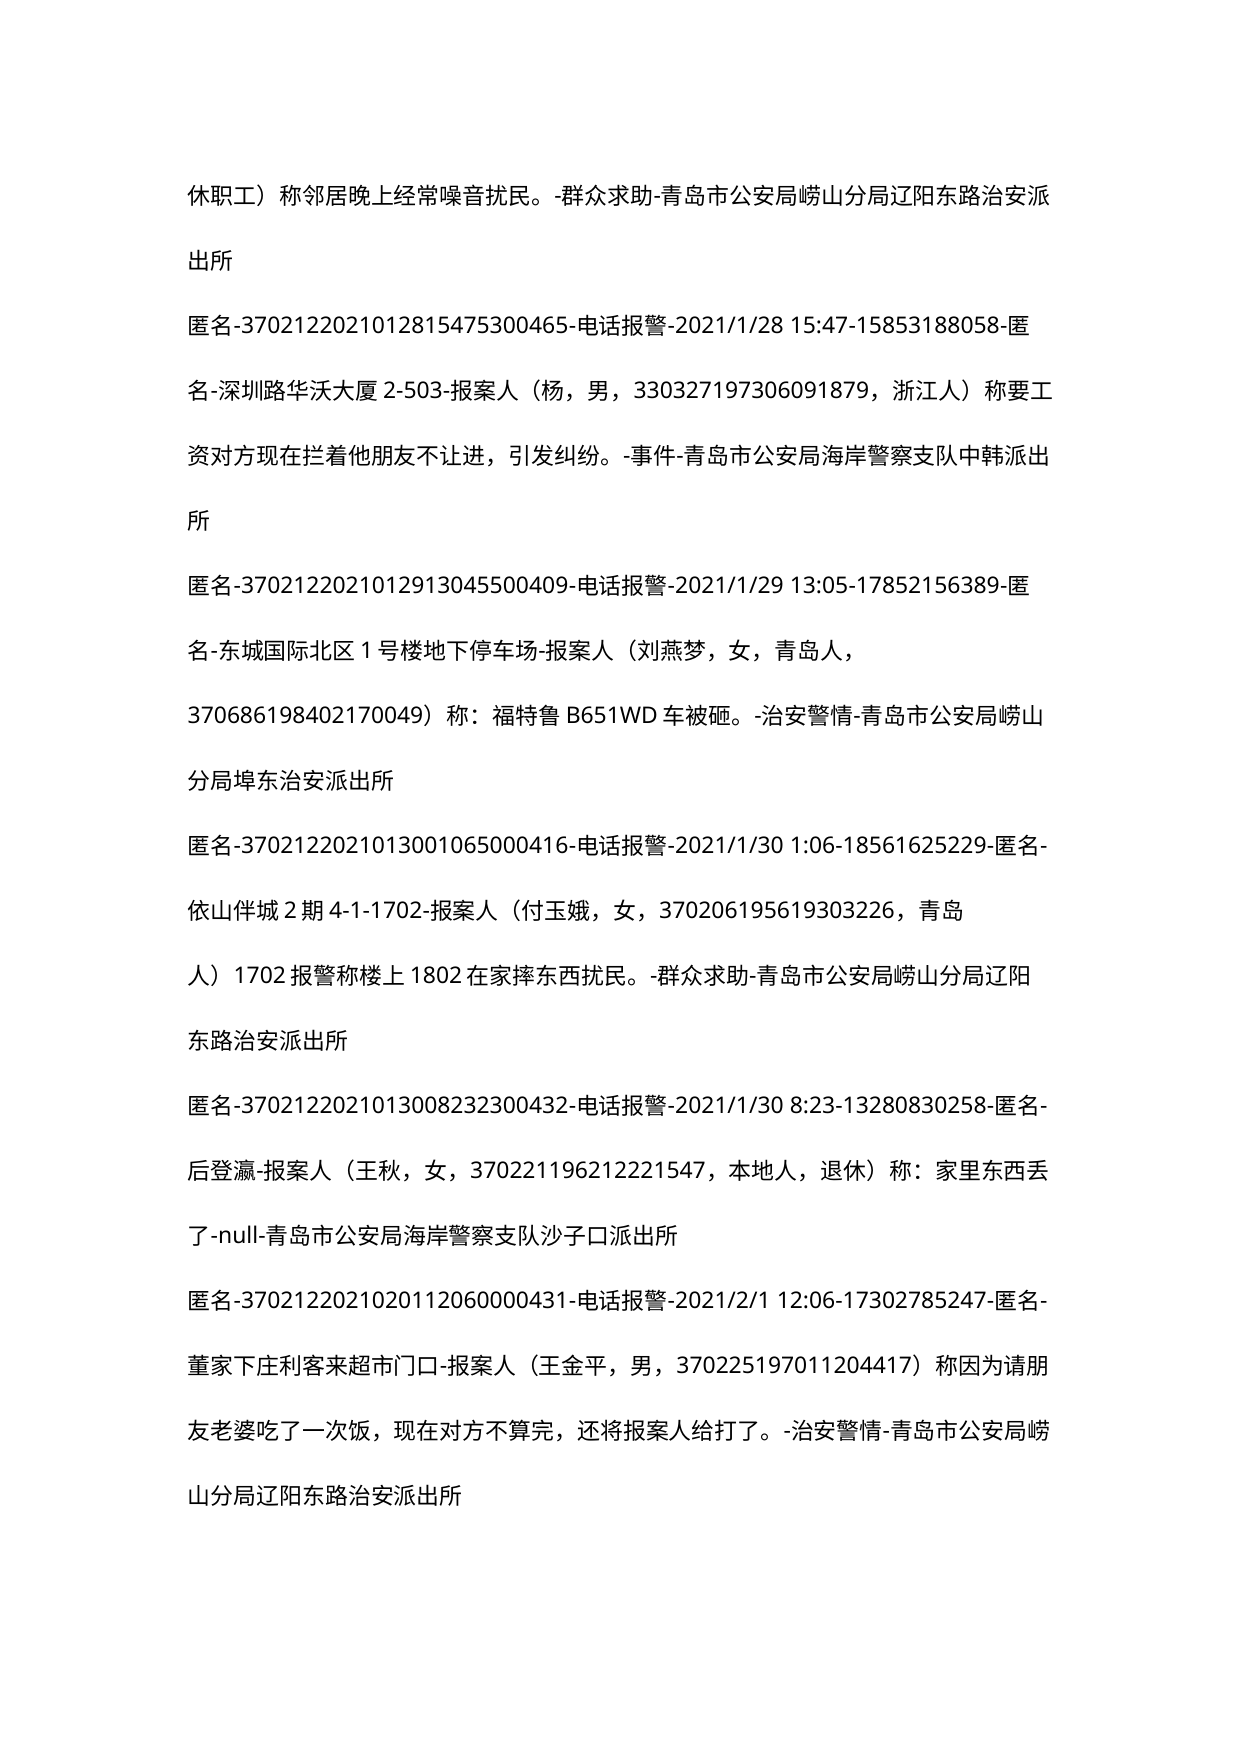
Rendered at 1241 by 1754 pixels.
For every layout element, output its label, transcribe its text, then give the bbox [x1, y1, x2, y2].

text 匿名-3702122021013008232300432-电话报警-2021/1/30 8:23-13280830258-匿名-后登瀛-报案人（王秋，女，370221196212221547，本地人，退休）称：家里东西丢了-null-青岛市公安局海岸警察支队沙子口派出所 [187, 1072, 1053, 1267]
text 匿名-3702122021020112060000431-电话报警-2021/2/1 12:06-17302785247-匿名-董家下庄利客来超市门口-报案人（王金平，男，370225197011204417）称因为请朋友老婆吃了一次饭，现在对方不算完，还将报案人给打了。-治安警情-青岛市公安局崂山分局辽阳东路治安派出所 [187, 1267, 1053, 1527]
text 匿名-3702122021013001065000416-电话报警-2021/1/30 1:06-18561625229-匿名-依山伴城2期4-1-1702-报案人（付玉娥，女，370206195619303226，青岛人）1702报警称楼上1802在家摔东西扰民。-群众求助-青岛市公安局崂山分局辽阳东路治安派出所 [187, 812, 1053, 1072]
text 匿名-3702122021012815475300465-电话报警-2021/1/28 15:47-15853188058-匿名-深圳路华沃大厦2-503-报案人（杨，男，330327197306091879，浙江人）称要工资对方现在拦着他朋友不让进，引发纠纷。-事件-青岛市公安局海岸警察支队中韩派出所 [187, 292, 1053, 552]
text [187, 162, 1053, 292]
text 匿名-3702122021012913045500409-电话报警-2021/1/29 13:05-17852156389-匿名-东城国际北区1号楼地下停车场-报案人（刘燕梦，女，青岛人，370686198402170049）称：福特鲁B651WD车被砸。-治安警情-青岛市公安局崂山分局埠东治安派出所 [187, 552, 1053, 812]
